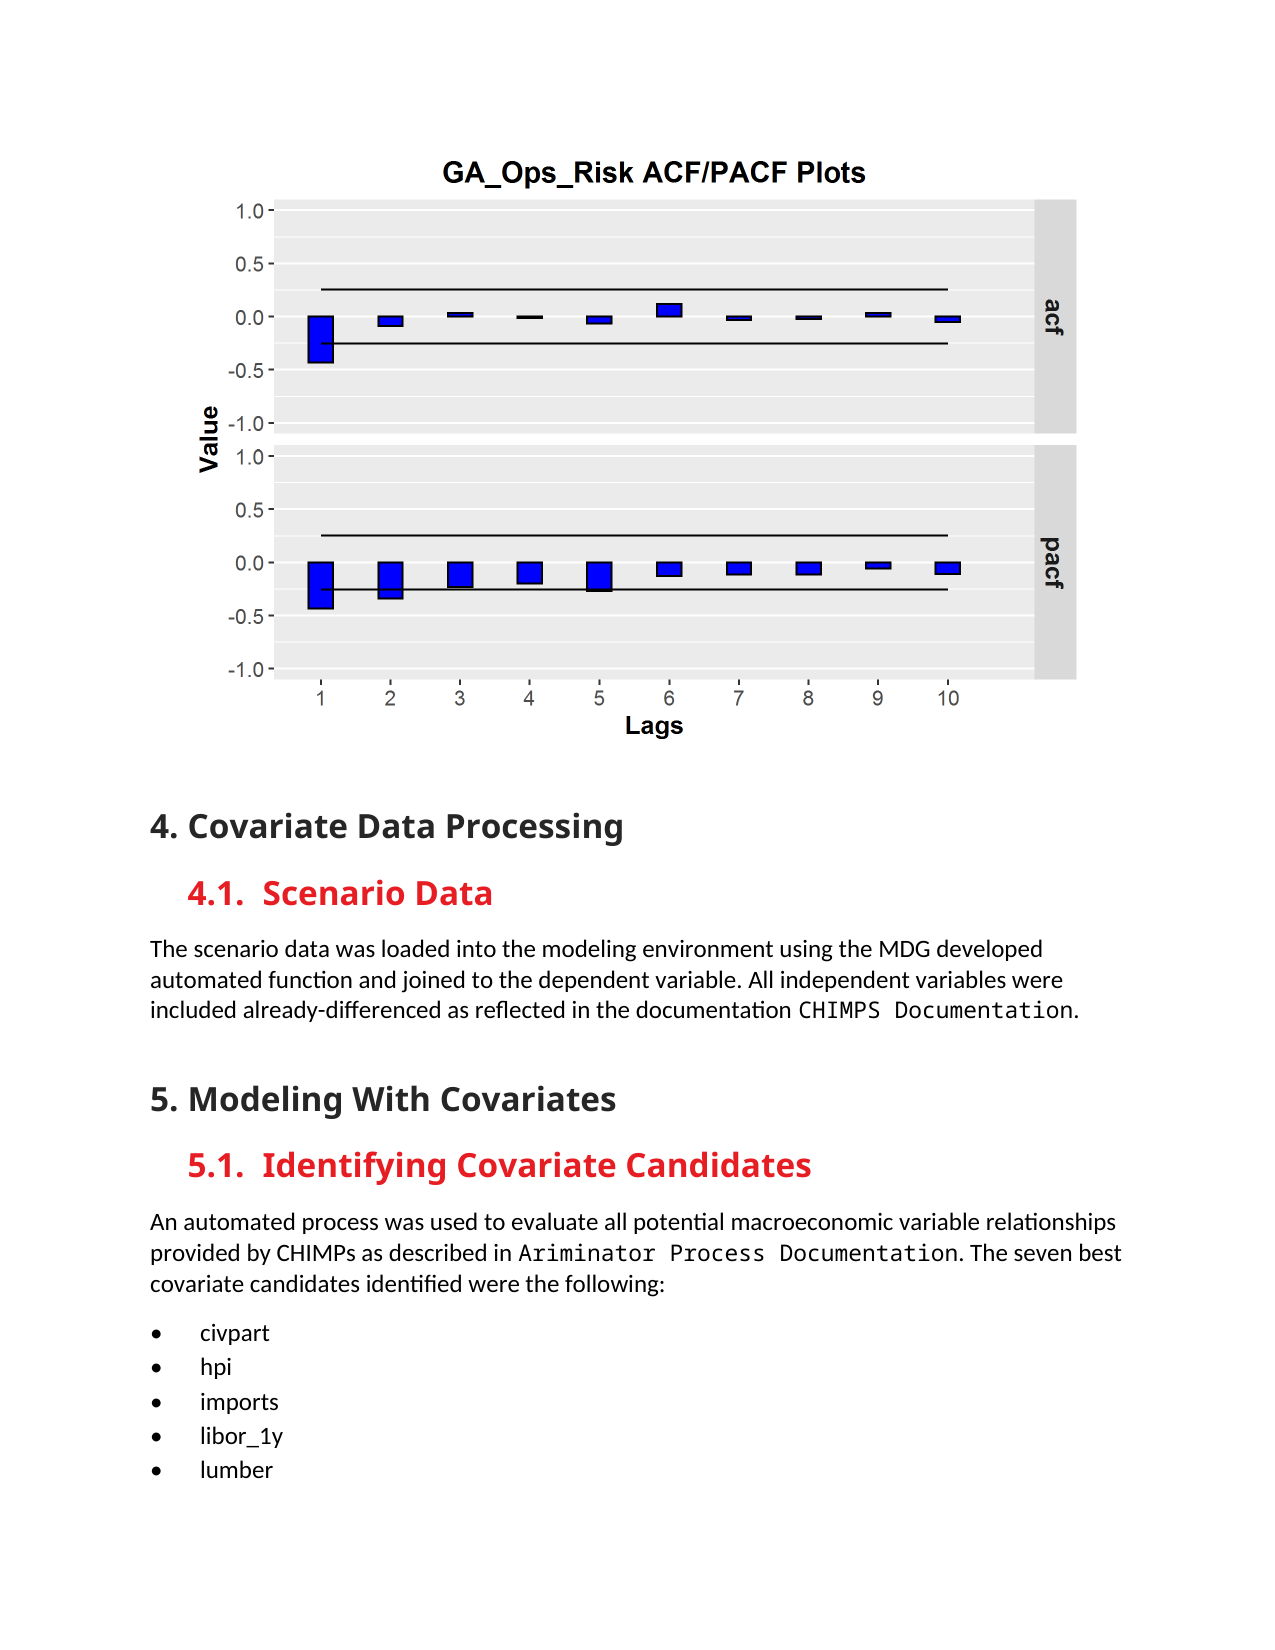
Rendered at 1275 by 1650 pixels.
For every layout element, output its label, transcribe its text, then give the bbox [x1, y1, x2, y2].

text The scenario data was loaded into the modeling environment using the MDG developed automated function and joined to the dependent variable. All independent variables were included already-differenced as reflected in the documentation CHIMPS Documentation. [150, 933, 1125, 1026]
list libor_1y [150, 1420, 1125, 1451]
subtitle Covariate Data Processing [150, 803, 1125, 848]
subtitle Scenario Data [187, 869, 1125, 915]
picture [187, 150, 1088, 750]
list hpi [150, 1351, 1125, 1382]
text An automated process was used to evaluate all potential macroeconomic variable relationships provided by CHIMPs as described in Ariminator Process Documentation. The seven best covariate candidates identified were the following: [150, 1206, 1125, 1298]
subtitle Identifying Covariate Candidates [187, 1142, 1125, 1187]
list lumber [150, 1454, 1125, 1485]
list imports [150, 1386, 1125, 1416]
list civpart [150, 1317, 1125, 1348]
subtitle Modeling With Covariates [150, 1076, 1125, 1121]
